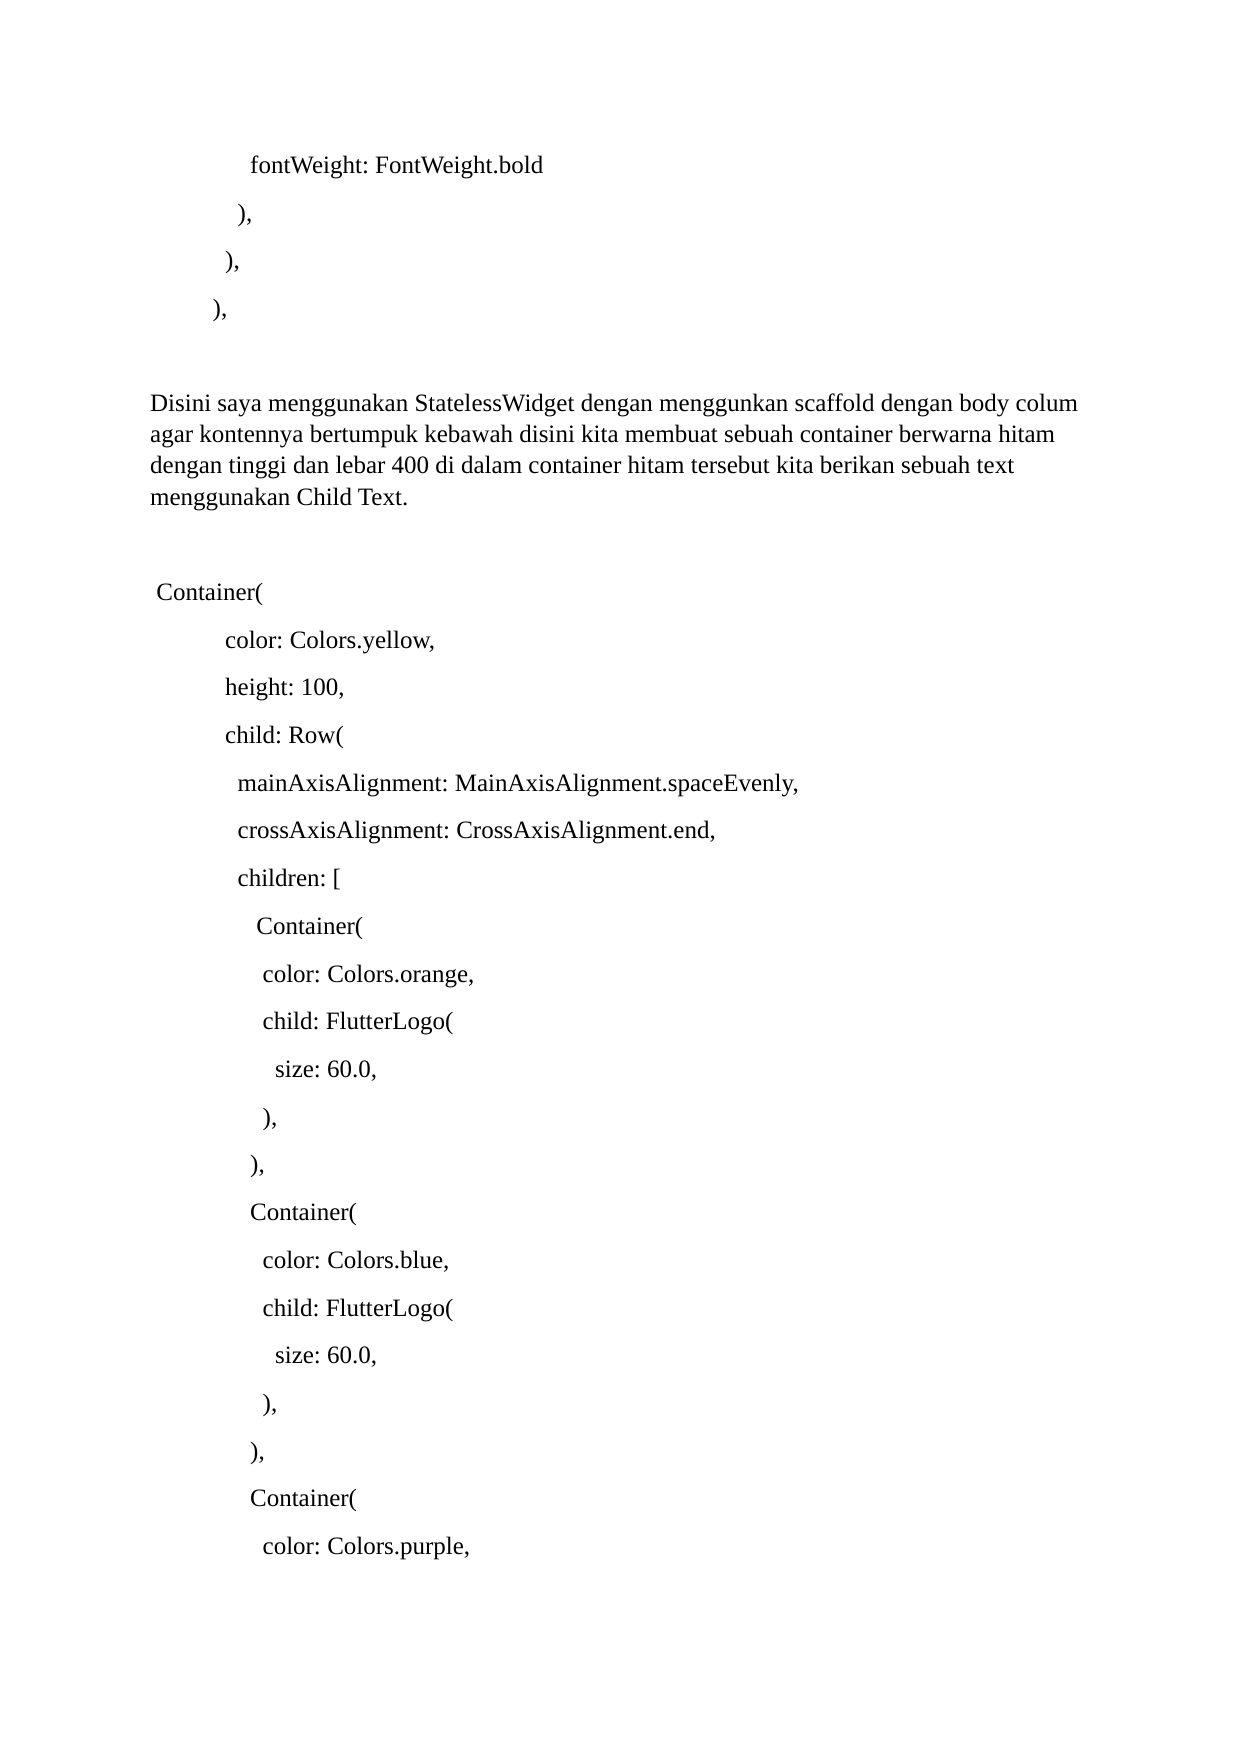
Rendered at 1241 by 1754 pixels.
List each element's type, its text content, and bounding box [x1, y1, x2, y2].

text mainAxisAlignment: MainAxisAlignment.spaceEvenly, [150, 768, 1090, 797]
text ), [150, 1388, 1090, 1417]
text Container( [150, 1197, 1090, 1226]
text child: FlutterLogo( [150, 1293, 1090, 1321]
text size: 60.0, [150, 1054, 1090, 1083]
text color: Colors.orange, [150, 959, 1090, 987]
text Container( [150, 1483, 1090, 1512]
text child: FlutterLogo( [150, 1006, 1090, 1035]
text ), [150, 1149, 1090, 1178]
text child: Row( [150, 720, 1090, 749]
text Container( [150, 577, 1090, 606]
text ), [150, 198, 1090, 226]
text children: [ [150, 863, 1090, 892]
text ), [150, 1102, 1090, 1131]
text fontWeight: FontWeight.bold [150, 150, 1090, 179]
text Disini saya menggunakan StatelessWidget dengan menggunkan scaffold dengan body colum agar kontennya bertumpuk kebawah disini kita membuat sebuah container berwarna hitam dengan tinggi dan lebar 400 di dalam container hitam tersebut kita berikan sebuah text menggunakan Child Text. [150, 388, 1090, 510]
text Container( [150, 911, 1090, 940]
text ), [150, 1436, 1090, 1464]
text color: Colors.blue, [150, 1245, 1090, 1274]
text ), [150, 245, 1090, 274]
text color: Colors.purple, [150, 1531, 1090, 1560]
text ), [150, 293, 1090, 322]
text crossAxisAlignment: CrossAxisAlignment.end, [150, 816, 1090, 844]
text height: 100, [150, 672, 1090, 701]
text size: 60.0, [150, 1340, 1090, 1369]
text color: Colors.yellow, [150, 625, 1090, 653]
